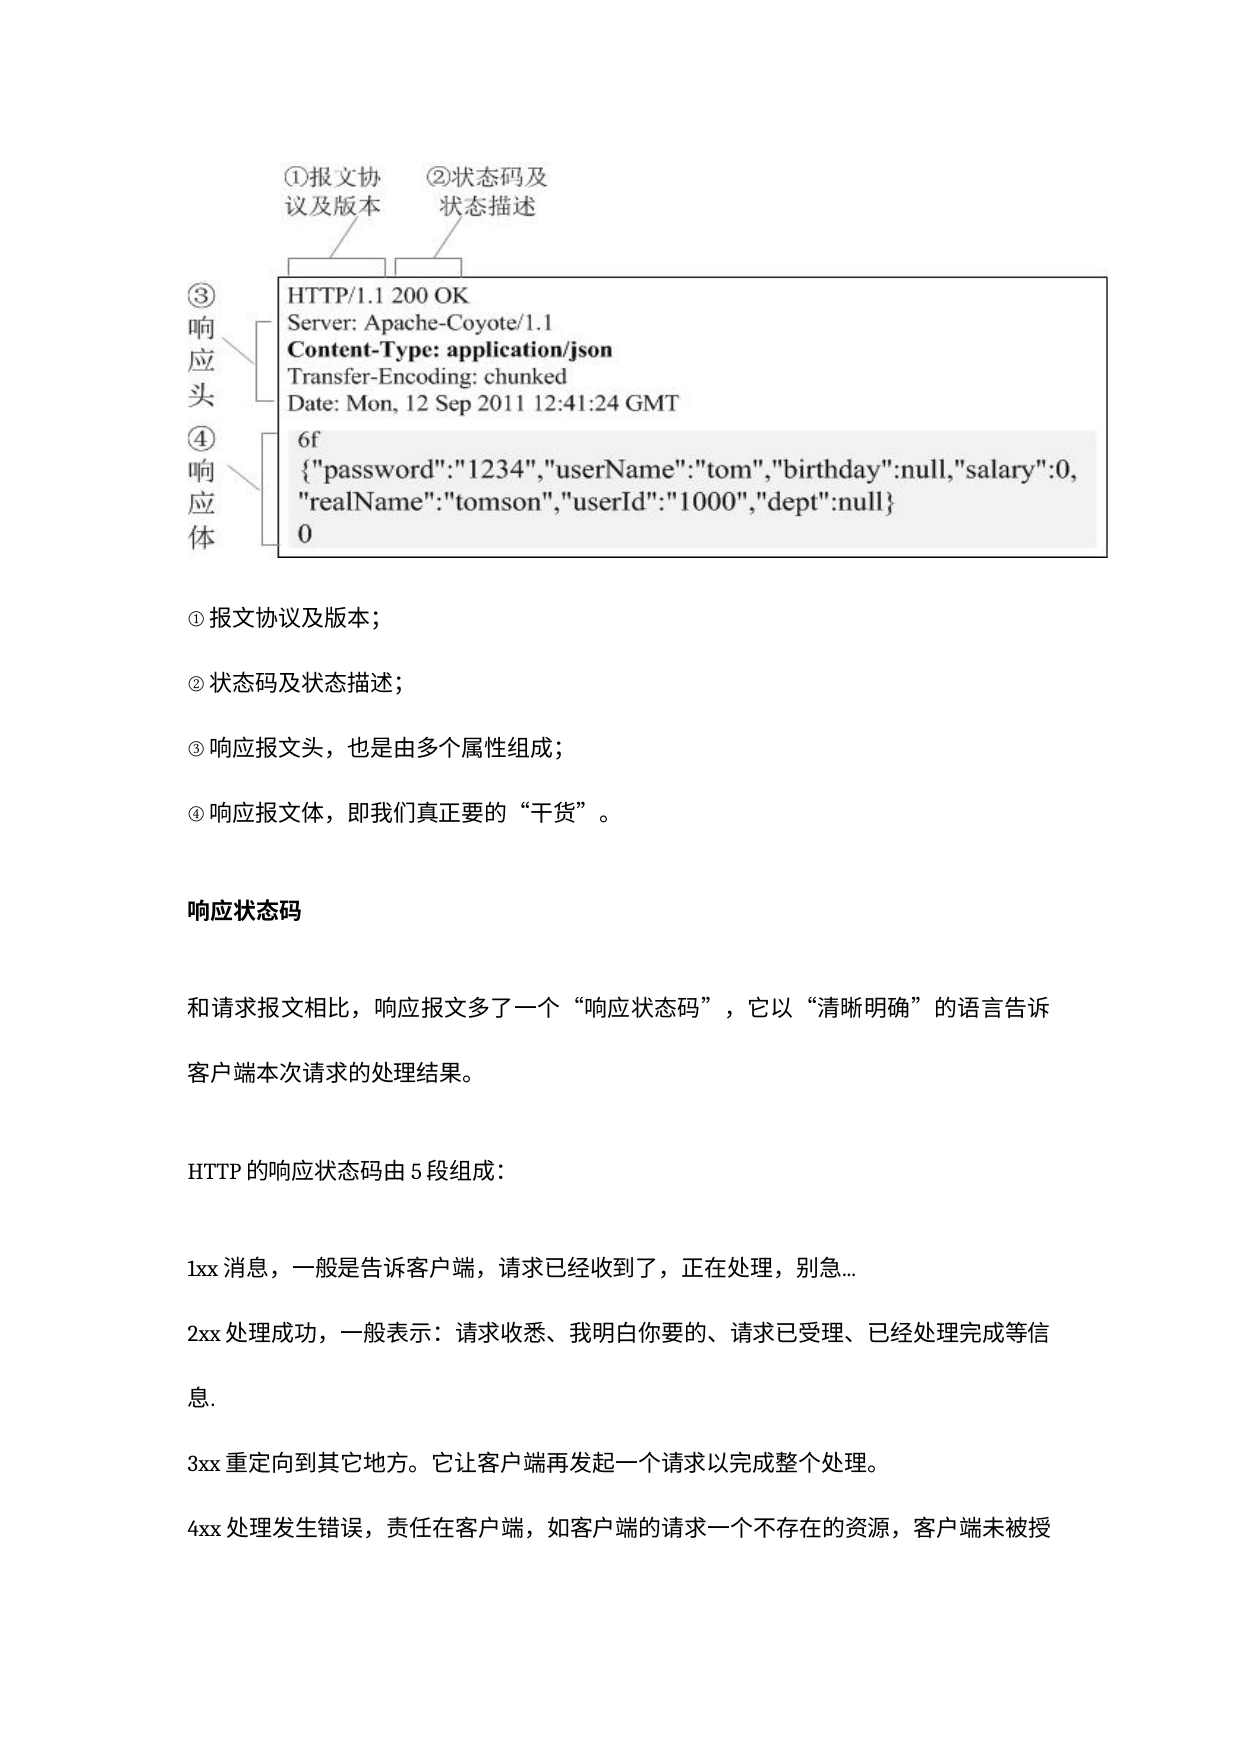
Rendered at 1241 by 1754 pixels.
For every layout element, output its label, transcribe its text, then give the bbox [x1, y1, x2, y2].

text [187, 1494, 1053, 1559]
text 1xx 消息，一般是告诉客户端，请求已经收到了，正在处理，别急... [187, 1234, 1053, 1299]
text 3xx 重定向到其它地方。它让客户端再发起一个请求以完成整个处理。 [187, 1429, 1053, 1494]
text 2xx 处理成功，一般表示：请求收悉、我明白你要的、请求已受理、已经处理完成等信息. [187, 1299, 1053, 1429]
picture [187, 162, 1108, 558]
text HTTP的响应状态码由5段组成： [187, 1137, 1053, 1202]
text 和请求报文相比，响应报文多了一个“响应状态码”，它以“清晰明确”的语言告诉客户端本次请求的处理结果。 [187, 974, 1053, 1104]
text ①报文协议及版本； ②状态码及状态描述； ③响应报文头，也是由多个属性组成； ④响应报文体，即我们真正要的“干货”。 [187, 584, 1053, 844]
text 响应状态码 [187, 877, 1053, 942]
